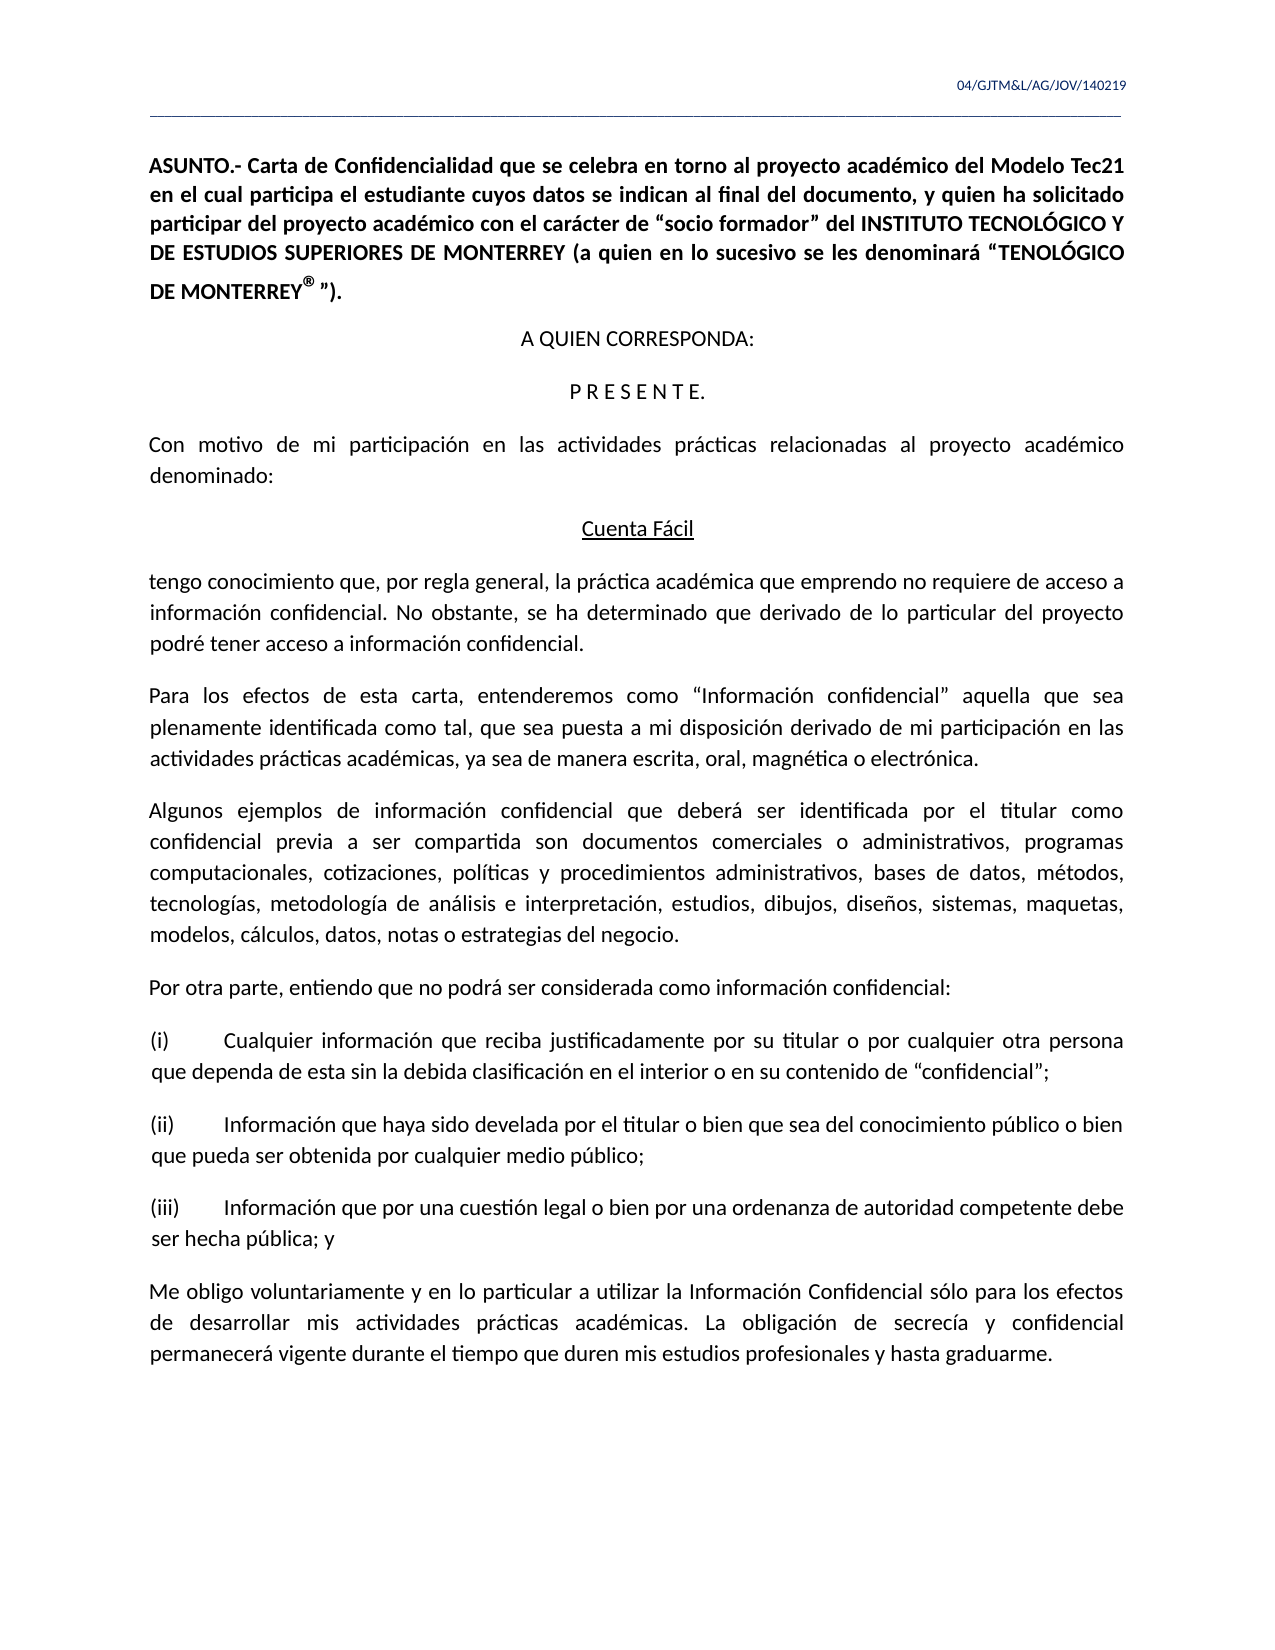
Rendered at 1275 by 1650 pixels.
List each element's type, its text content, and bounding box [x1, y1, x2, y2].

text ASUNTO.- Carta de Confidencialidad que se celebra en torno al proyecto académico del Modelo Tec21 en el cual participa el estudiante cuyos datos se indican al final del documento, y quien ha solicitado participar del proyecto académico con el carácter de “socio formador” del INSTITUTO TECNOLÓGICO Y DE ESTUDIOS SUPERIORES DE MONTERREY (a quien en lo sucesivo se les denominará “TENOLÓGICO DE MONTERREY®”). [148, 151, 1126, 307]
text Para los efectos de esta carta, entenderemos como “Información confidencial” aquella que sea plenamente identificada como tal, que sea puesta a mi disposición derivado de mi participación en las actividades prácticas académicas, ya sea de manera escrita, oral, magnética o electrónica. [148, 682, 1126, 772]
text Cuenta Fácil [150, 514, 1126, 542]
list Información que haya sido develada por el titular o bien que sea del conocimiento público o bien que pueda ser obtenida por cualquier medio público; [150, 1110, 1126, 1169]
text Me obligo voluntariamente y en lo particular a utilizar la Información Confidencial sólo para los efectos de desarrollar mis actividades prácticas académicas. La obligación de secrecía y confidencial permanecerá vigente durante el tiempo que duren mis estudios profesionales y hasta graduarme. [148, 1277, 1126, 1367]
text ______________________________________________________________________________________________________________________________________ [150, 101, 1127, 119]
text Con motivo de mi participación en las actividades prácticas relacionadas al proyecto académico denominado: [148, 430, 1126, 489]
text 04/GJTM&L/AG/JOV/140219 [150, 77, 1126, 94]
list Información que por una cuestión legal o bien por una ordenanza de autoridad competente debe ser hecha pública; y [150, 1193, 1126, 1253]
list Cualquier información que reciba justificadamente por su titular o por cualquier otra persona que dependa de esta sin la debida clasificación en el interior o en su contenido de “confidencial”; [150, 1026, 1126, 1085]
text Algunos ejemplos de información confidencial que deberá ser identificada por el titular como confidencial previa a ser compartida son documentos comerciales o administrativos, programas computacionales, cotizaciones, políticas y procedimientos administrativos, bases de datos, métodos, tecnologías, metodología de análisis e interpretación, estudios, dibujos, diseños, sistemas, maquetas, modelos, cálculos, datos, notas o estrategias del negocio. [148, 796, 1126, 949]
text A QUIEN CORRESPONDA: [150, 324, 1125, 353]
text P R E S E N T E. [150, 377, 1125, 406]
text tengo conocimiento que, por regla general, la práctica académica que emprendo no requiere de acceso a información confidencial. No obstante, se ha determinado que derivado de lo particular del proyecto podré tener acceso a información confidencial. [148, 567, 1126, 657]
text Por otra parte, entiendo que no podrá ser considerada como información confidencial: [148, 973, 1126, 1001]
